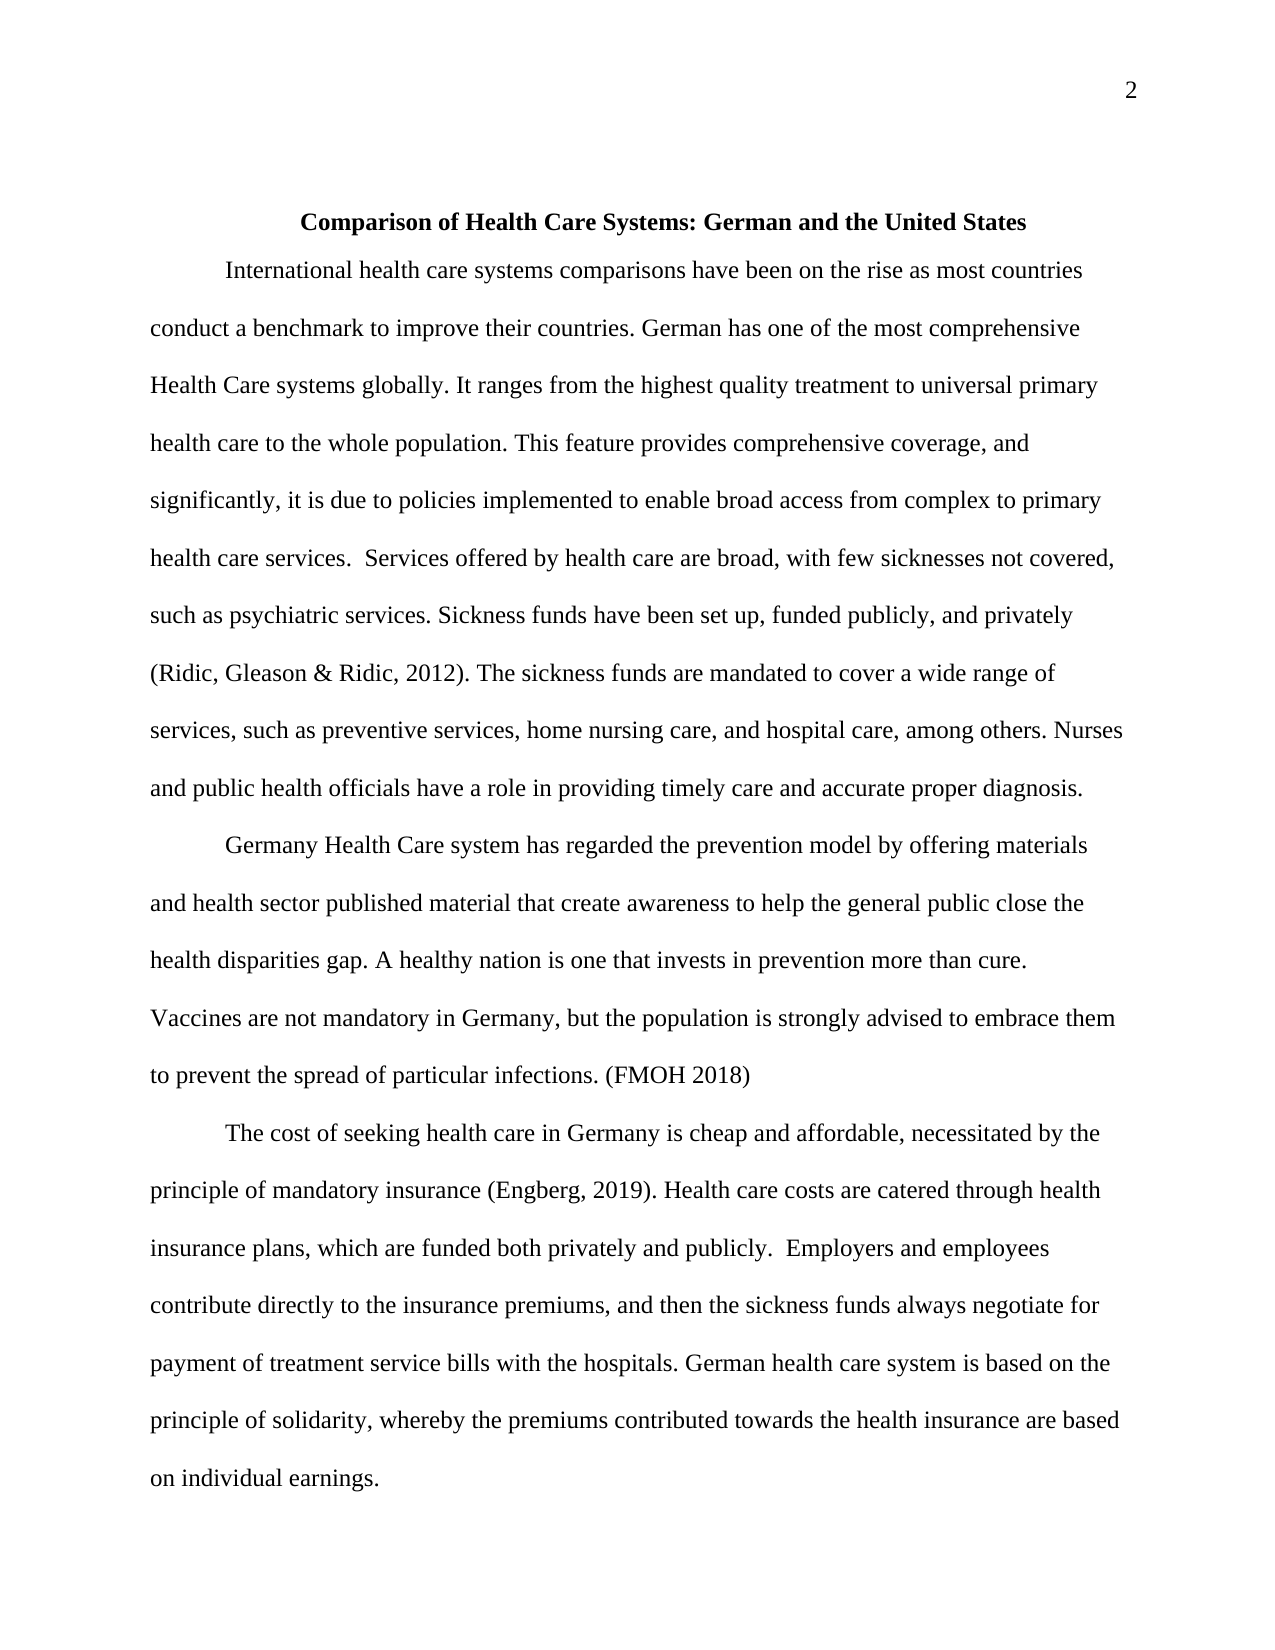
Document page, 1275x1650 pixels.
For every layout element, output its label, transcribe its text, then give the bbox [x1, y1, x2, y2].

text Comparison of Health Care Systems: German and the United States [225, 207, 1125, 236]
text The cost of seeking health care in Germany is cheap and affordable, necessitated by the principle of mandatory insurance (Engberg, 2019). Health care costs are catered through health insurance plans, which are funded both privately and publicly. Employers and employees contribute directly to the insurance premiums, and then the sickness funds always negotiate for payment of treatment service bills with the hospitals. German health care system is based on the principle of solidarity, whereby the premiums contributed towards the health insurance are based on individual earnings. [150, 1118, 1125, 1491]
text International health care systems comparisons have been on the rise as most countries conduct a benchmark to improve their countries. German has one of the most comprehensive Health Care systems globally. It ranges from the highest quality treatment to universal primary health care to the whole population. This feature provides comprehensive coverage, and significantly, it is due to policies implemented to enable broad access from complex to primary health care services. Services offered by health care are broad, with few sicknesses not covered, such as psychiatric services. Sickness funds have been set up, funded publicly, and privately (Ridic, Gleason & Ridic, 2012). The sickness funds are mandated to cover a wide range of services, such as preventive services, home nursing care, and hospital care, among others. Nurses and public health officials have a role in providing timely care and accurate proper diagnosis. [150, 255, 1125, 801]
text Germany Health Care system has regarded the prevention model by offering materials and health sector published material that create awareness to help the general public close the health disparities gap. A healthy nation is one that invests in prevention more than cure. Vaccines are not mandatory in Germany, but the population is strongly advised to embrace them to prevent the spread of particular infections. (FMOH 2018) [150, 830, 1125, 1089]
